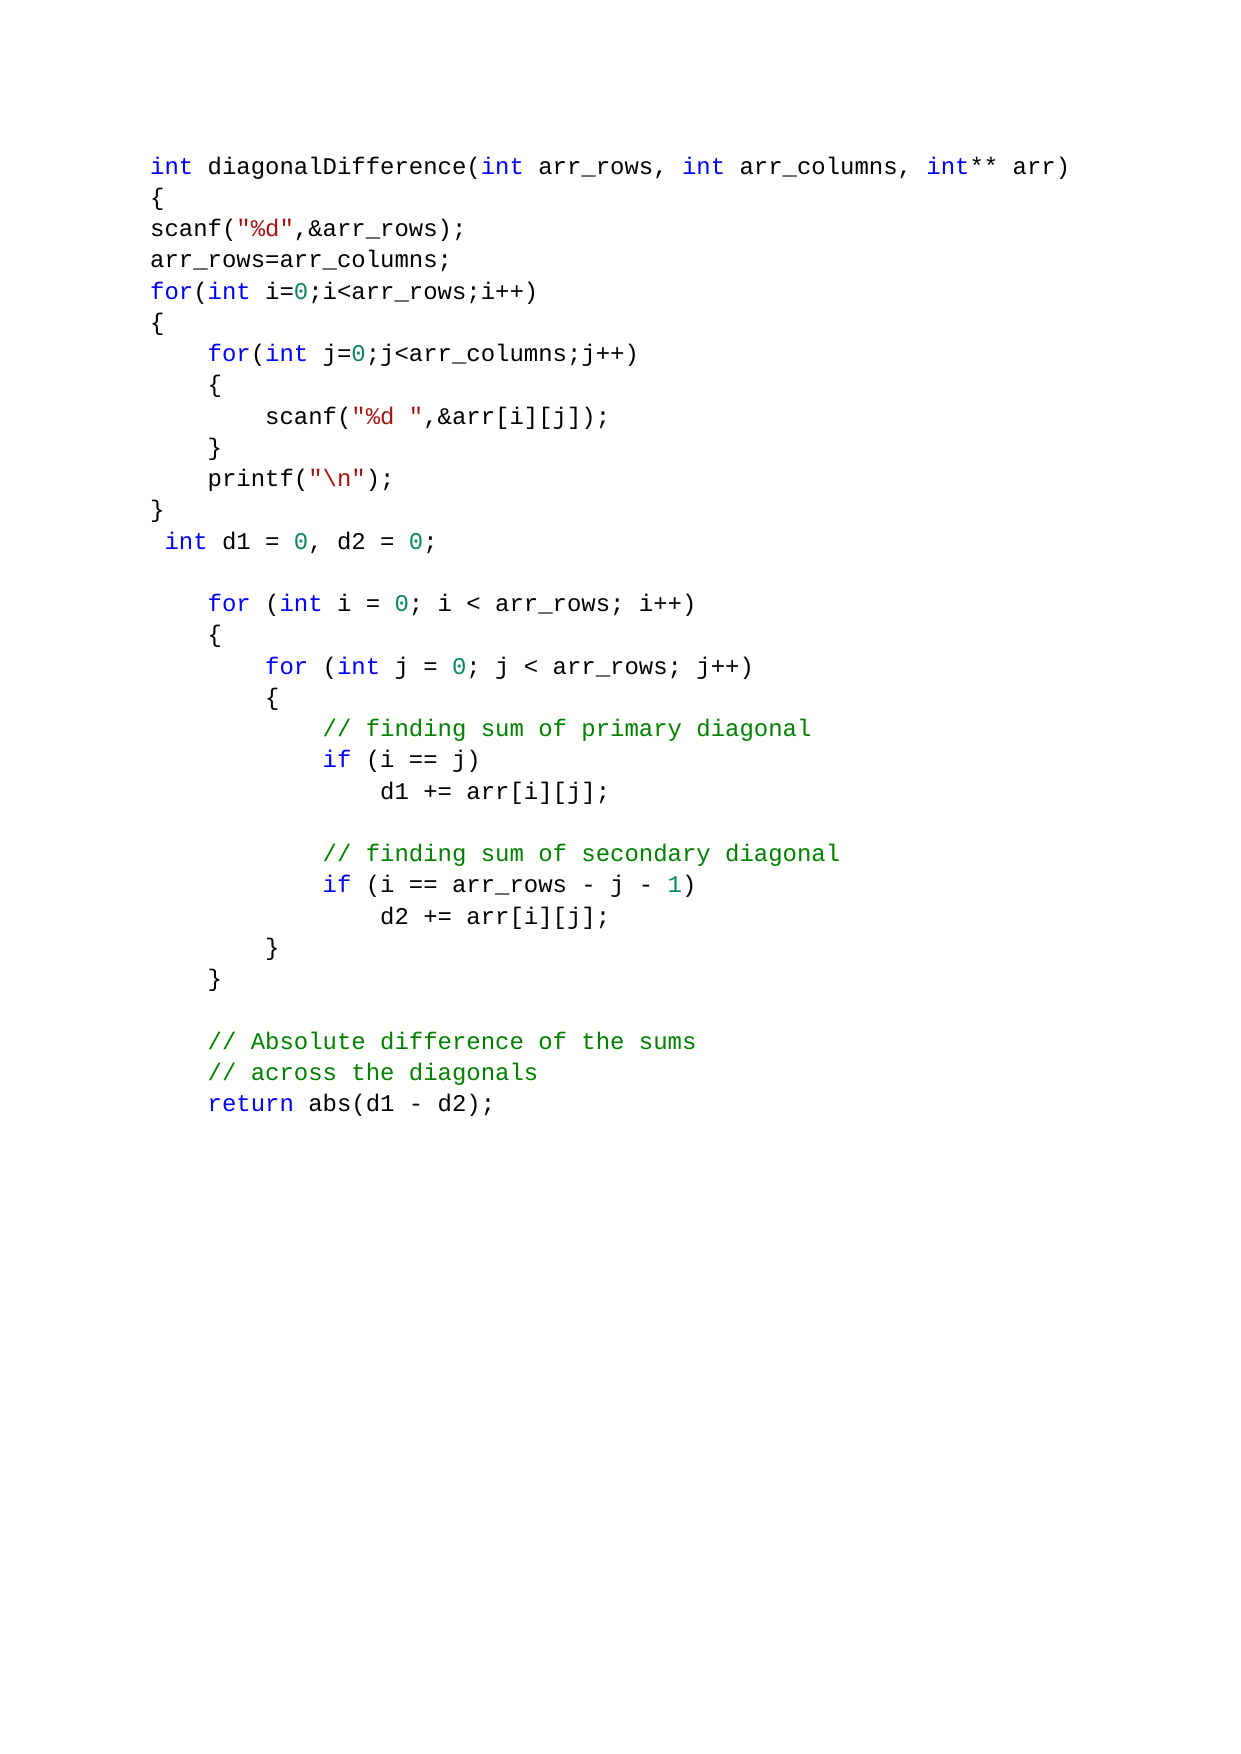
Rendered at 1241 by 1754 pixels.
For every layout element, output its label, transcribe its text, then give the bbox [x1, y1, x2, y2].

text if (i == j) [150, 744, 1090, 775]
text if (i == arr_rows - j - 1) [150, 869, 1090, 900]
text } [150, 962, 1090, 994]
text } [150, 931, 1090, 962]
text } [150, 431, 1090, 462]
text { [150, 306, 1090, 337]
text d1 += arr[i][j]; [150, 775, 1090, 806]
text for (int i = 0; i < arr_rows; i++) [150, 587, 1090, 619]
text printf("\n"); [150, 462, 1090, 494]
text for (int j = 0; j < arr_rows; j++) [150, 650, 1090, 681]
text // across the diagonals [150, 1056, 1090, 1087]
text for(int i=0;i<arr_rows;i++) [150, 275, 1090, 306]
text { [150, 619, 1090, 650]
text d2 += arr[i][j]; [150, 900, 1090, 931]
text int d1 = 0, d2 = 0; [150, 525, 1090, 556]
text return abs(d1 - d2); [150, 1087, 1090, 1119]
text scanf("%d ",&arr[i][j]); [150, 400, 1090, 431]
text // finding sum of primary diagonal [150, 712, 1090, 744]
text // Absolute difference of the sums [150, 1025, 1090, 1056]
text scanf("%d",&arr_rows); [150, 212, 1090, 244]
text { [150, 681, 1090, 712]
text arr_rows=arr_columns; [150, 244, 1090, 275]
text { [150, 369, 1090, 400]
text } [150, 494, 1090, 525]
text // finding sum of secondary diagonal [150, 837, 1090, 869]
text int diagonalDifference(int arr_rows, int arr_columns, int** arr) { [150, 150, 1090, 212]
text for(int j=0;j<arr_columns;j++) [150, 337, 1090, 369]
